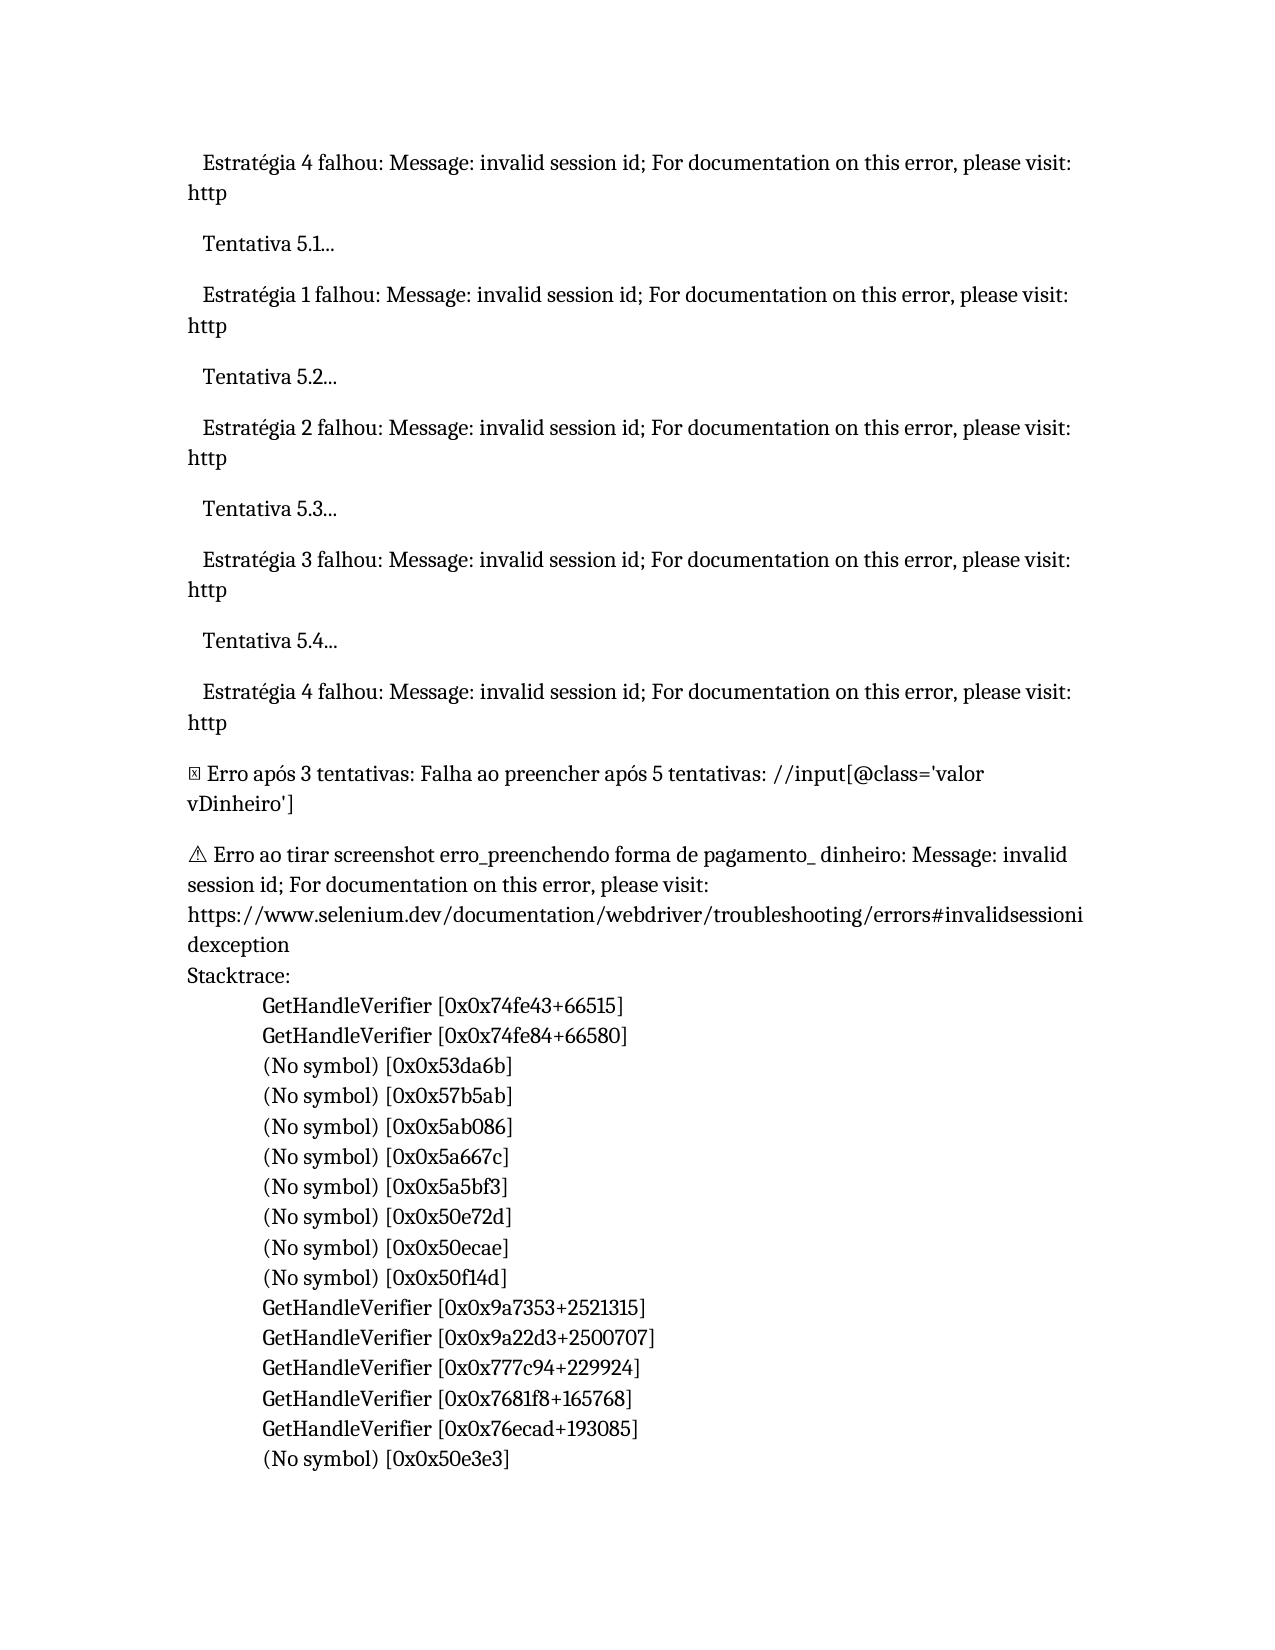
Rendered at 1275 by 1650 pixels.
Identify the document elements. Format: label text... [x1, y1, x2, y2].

text Estratégia 3 falhou: Message: invalid session id; For documentation on this error, please visit: http [187, 547, 1087, 603]
text Tentativa 5.3... [187, 496, 1087, 522]
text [187, 842, 1087, 1472]
text Tentativa 5.2... [187, 363, 1087, 390]
text Estratégia 1 falhou: Message: invalid session id; For documentation on this error, please visit: http [187, 282, 1087, 339]
text Tentativa 5.1... [187, 231, 1087, 258]
text Tentativa 5.4... [187, 628, 1087, 654]
text ❌ Erro após 3 tentativas: Falha ao preencher após 5 tentativas: //input[@class='valor vDinheiro'] [187, 760, 1087, 817]
text Estratégia 4 falhou: Message: invalid session id; For documentation on this error, please visit: http [187, 150, 1087, 207]
text Estratégia 4 falhou: Message: invalid session id; For documentation on this error, please visit: http [187, 679, 1087, 736]
text Estratégia 2 falhou: Message: invalid session id; For documentation on this error, please visit: http [187, 414, 1087, 471]
